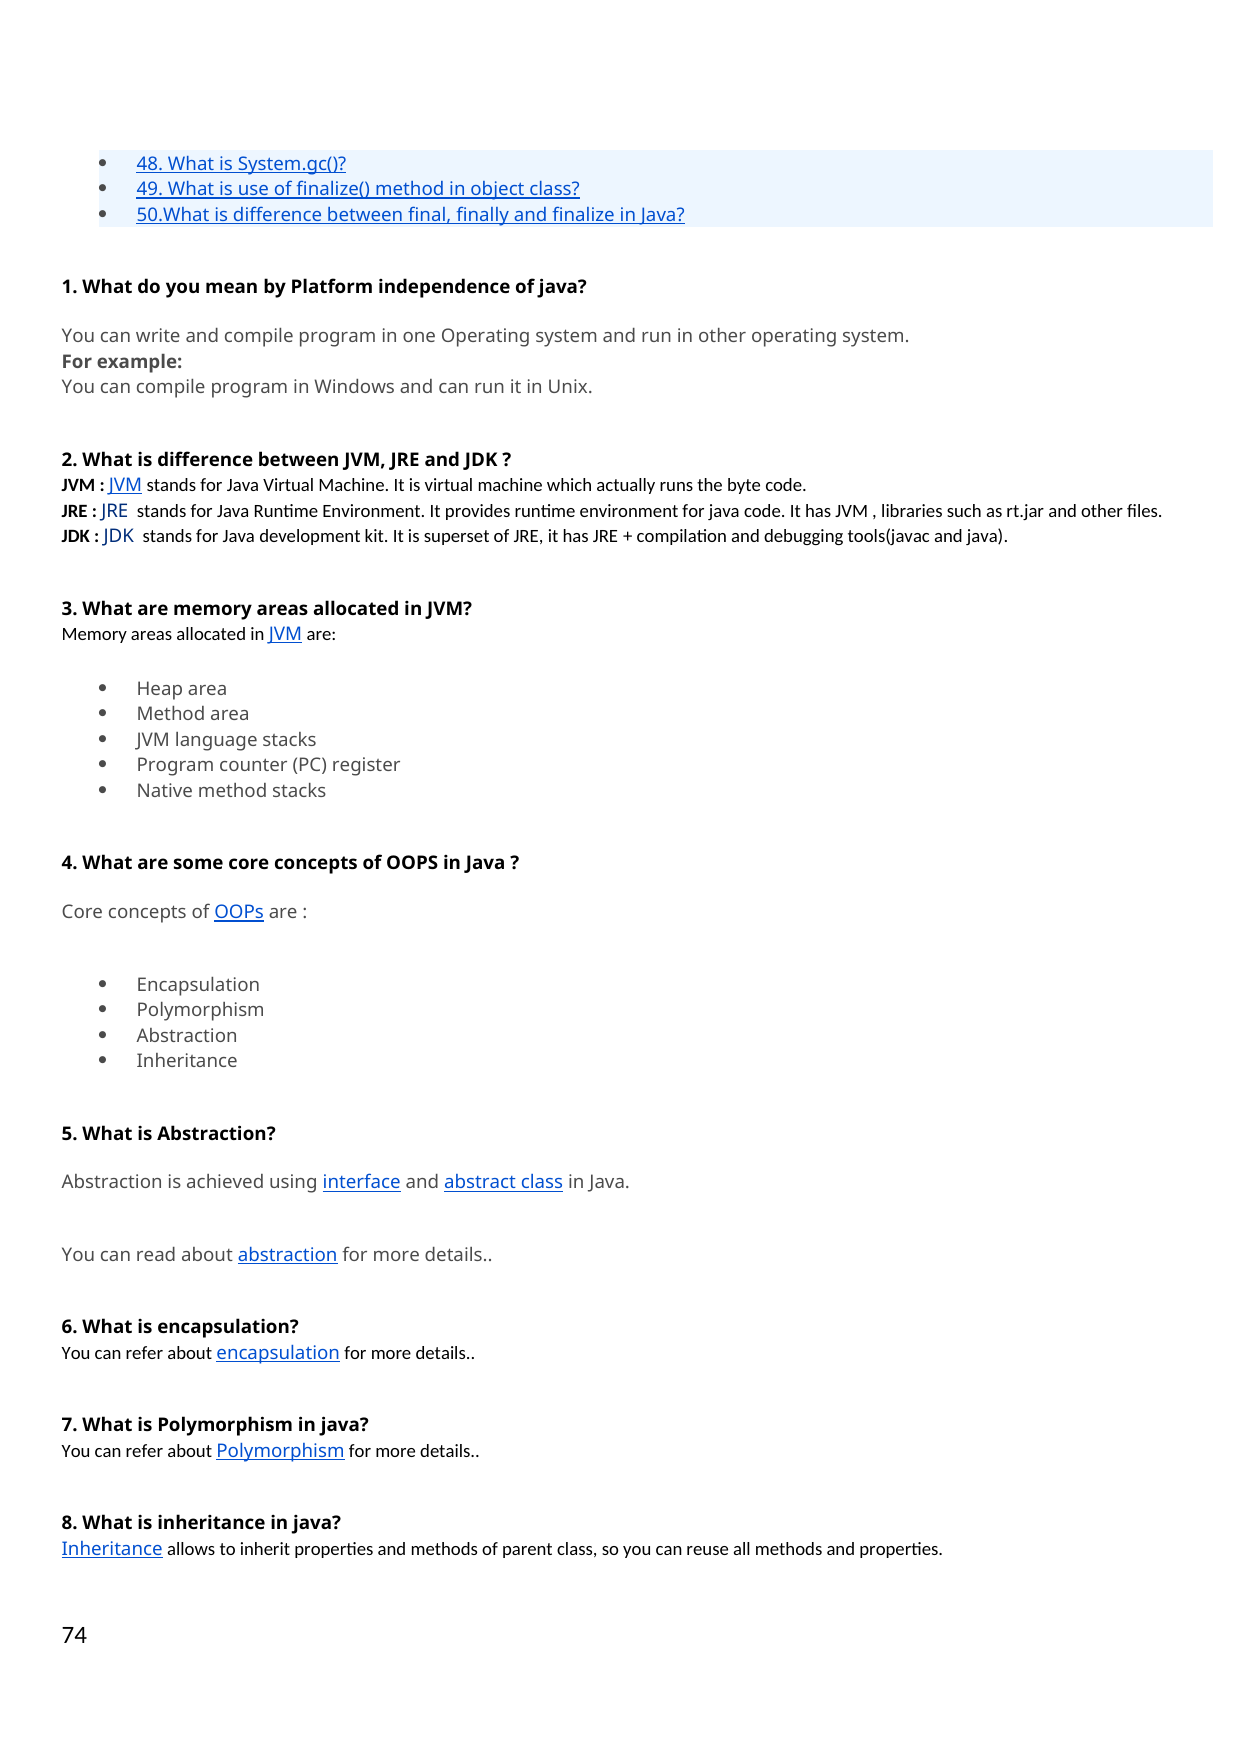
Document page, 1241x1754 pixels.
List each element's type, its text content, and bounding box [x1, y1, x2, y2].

text You can write and compile program in one Operating system and run in other operating system. For example: You can compile program in Windows and can run it in Unix. [61, 322, 1213, 399]
list 50.What is difference between final, finally and finalize in Java? [99, 201, 1213, 227]
list Encapsulation [99, 971, 1213, 996]
list Heap area [99, 675, 1213, 701]
text You can refer about encapsulation for more details.. [61, 1339, 1213, 1364]
subtitle 4. What are some core concepts of OOPS in Java ? [61, 849, 1213, 875]
list Native method stacks [99, 777, 1213, 803]
list 48. What is System.gc()? [99, 150, 1213, 176]
text Inheritance allows to inherit properties and methods of parent class, so you can reuse all methods and properties. [61, 1535, 1213, 1560]
text JDK : JDK stands for Java development kit. It is superset of JRE, it has JRE + compilation and debugging tools(javac and java). [61, 522, 1213, 548]
subtitle 1. What do you mean by Platform independence of java? [61, 273, 1213, 299]
subtitle 5. What is Abstraction? [61, 1120, 1213, 1145]
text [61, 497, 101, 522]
list Inheritance [99, 1047, 1213, 1073]
text You can refer about Polymorphism for more details.. [61, 1437, 1213, 1462]
subtitle 6. What is encapsulation? [61, 1313, 1213, 1339]
text Core concepts of OOPs are : [61, 898, 1213, 924]
subtitle 3. What are memory areas allocated in JVM? [61, 595, 1213, 620]
text Memory areas allocated in JVM are: [61, 620, 1213, 646]
text JVM : JVM stands for Java Virtual Machine. It is virtual machine which actually runs the byte code. [61, 471, 1213, 497]
list 49. What is use of finalize() method in object class? [99, 176, 1213, 201]
subtitle 2. What is difference between JVM, JRE and JDK ? [61, 446, 1213, 471]
subtitle 7. What is Polymorphism in java? [61, 1411, 1213, 1437]
text You can read about abstraction for more details.. [61, 1241, 1213, 1267]
list JVM language stacks [99, 726, 1213, 752]
list Method area [99, 701, 1213, 726]
list Program counter (PC) register [99, 752, 1213, 777]
subtitle 8. What is inheritance in java? [61, 1509, 1213, 1535]
list Polymorphism [99, 996, 1213, 1022]
list Abstraction [99, 1022, 1213, 1047]
text JRE : JRE stands for Java Runtime Environment. It provides runtime environment for java code. It has JVM , libraries such as rt.jar and other files. [128, 497, 1213, 522]
text Abstraction is achieved using interface and abstract class in Java. [61, 1169, 1213, 1194]
